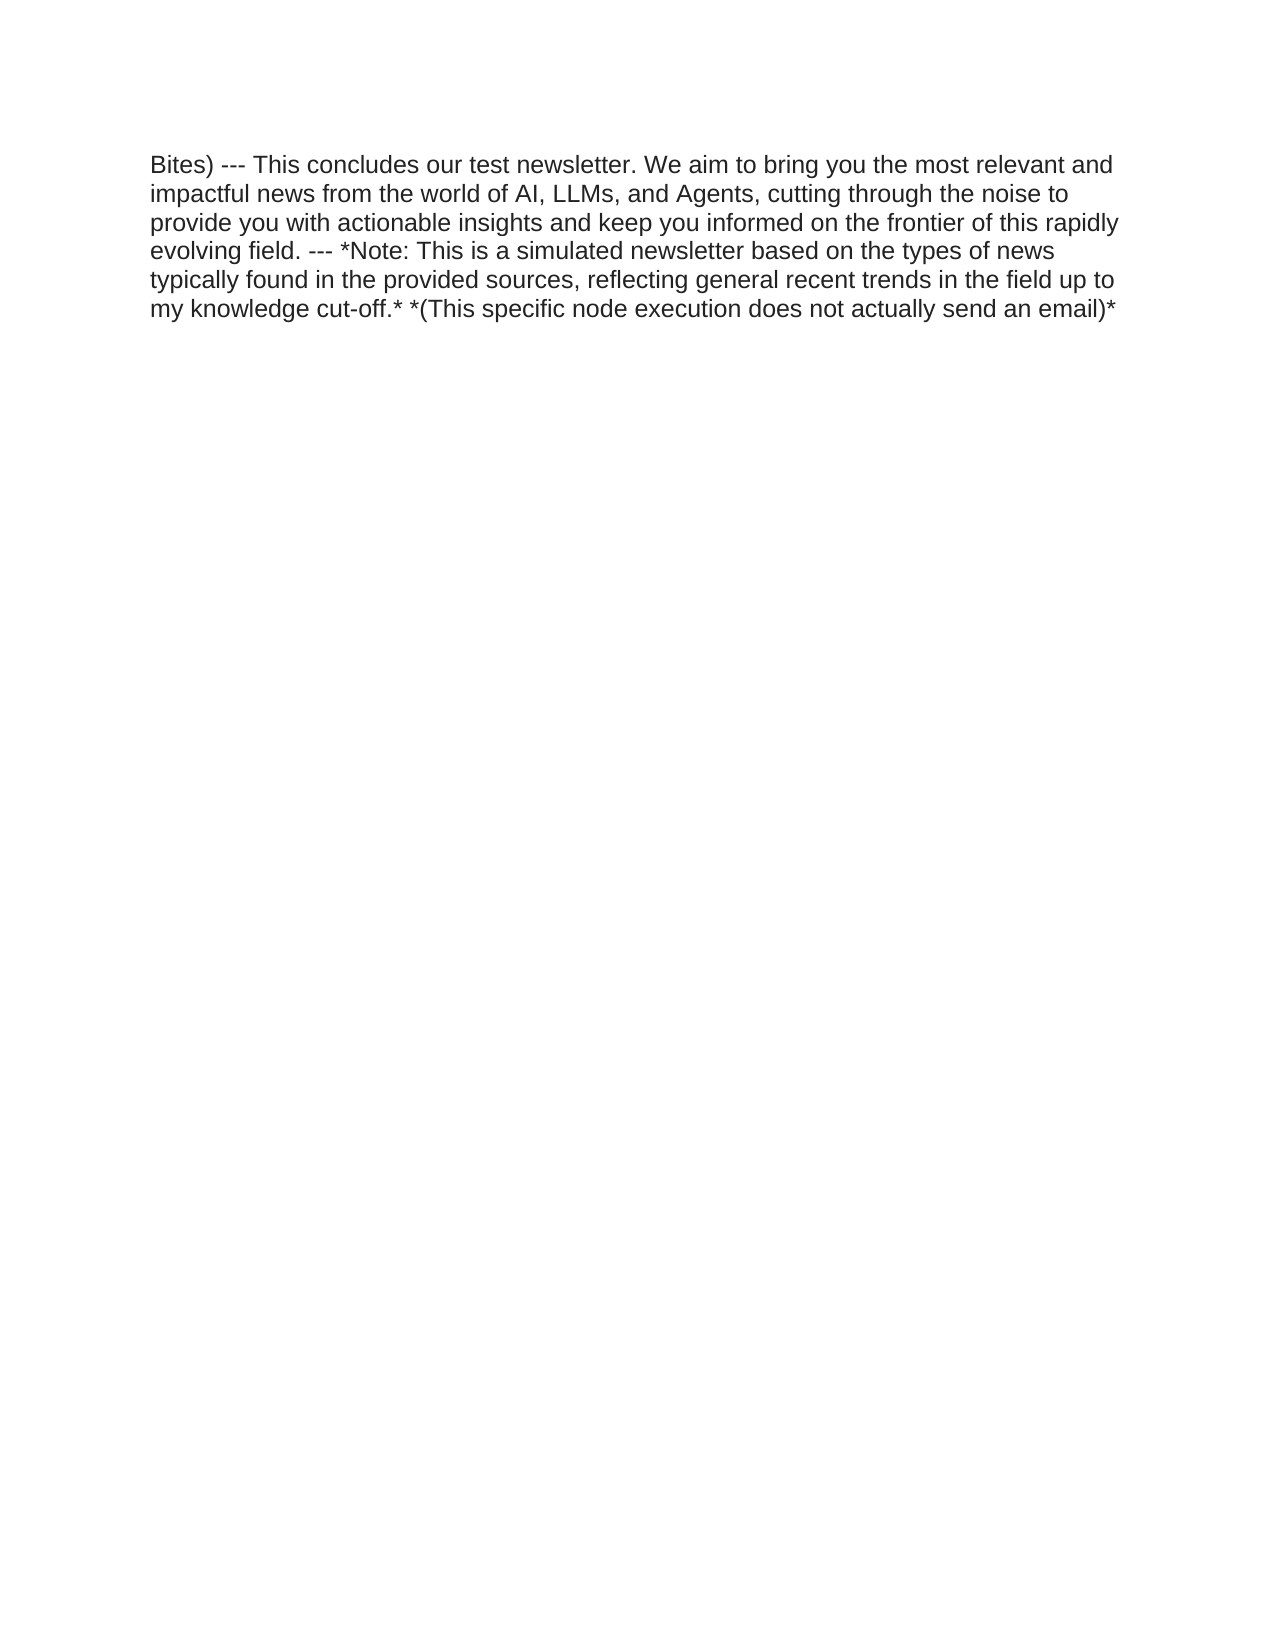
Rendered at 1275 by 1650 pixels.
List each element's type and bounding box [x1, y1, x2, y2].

text [150, 150, 1125, 322]
